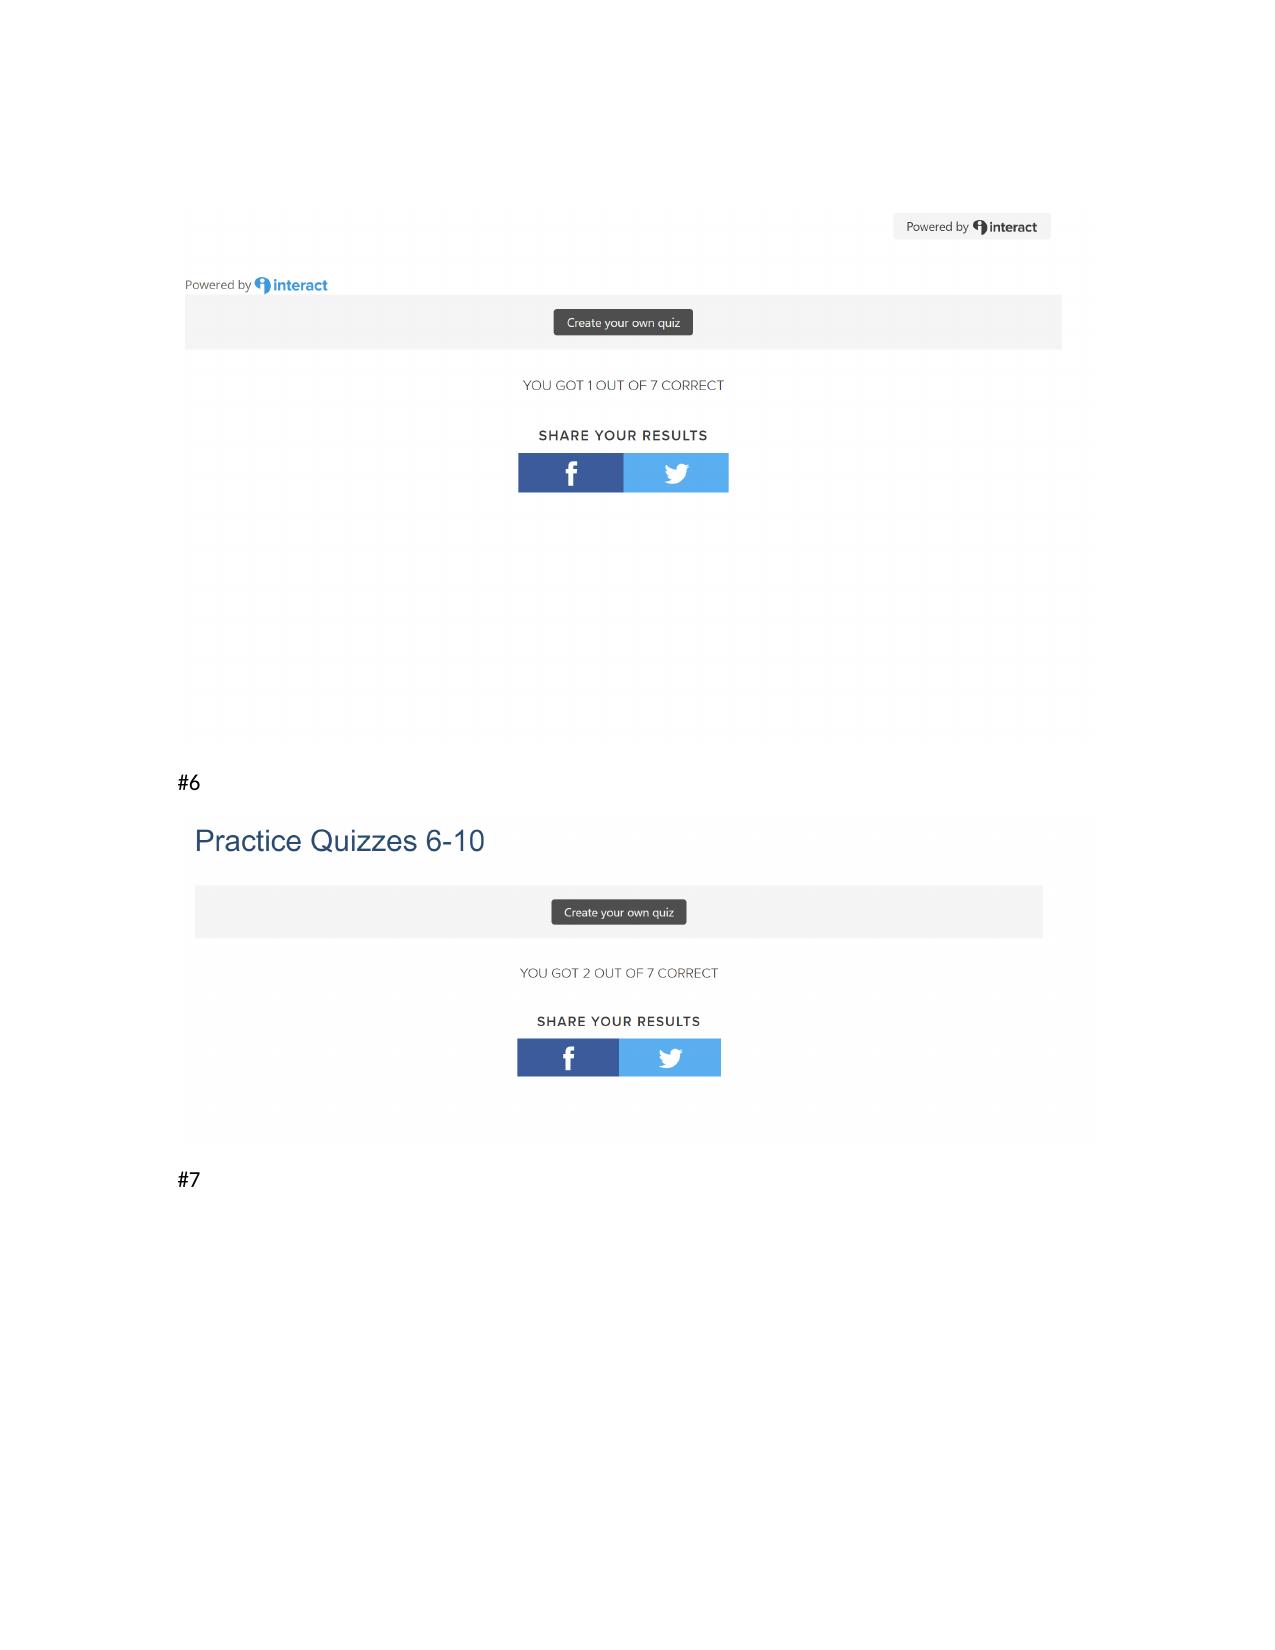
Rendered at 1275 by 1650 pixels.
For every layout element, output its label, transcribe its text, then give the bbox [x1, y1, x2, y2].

picture [177, 206, 1098, 750]
text #7 [177, 1165, 1098, 1193]
picture [177, 815, 1098, 1146]
text #6 [177, 768, 1098, 797]
